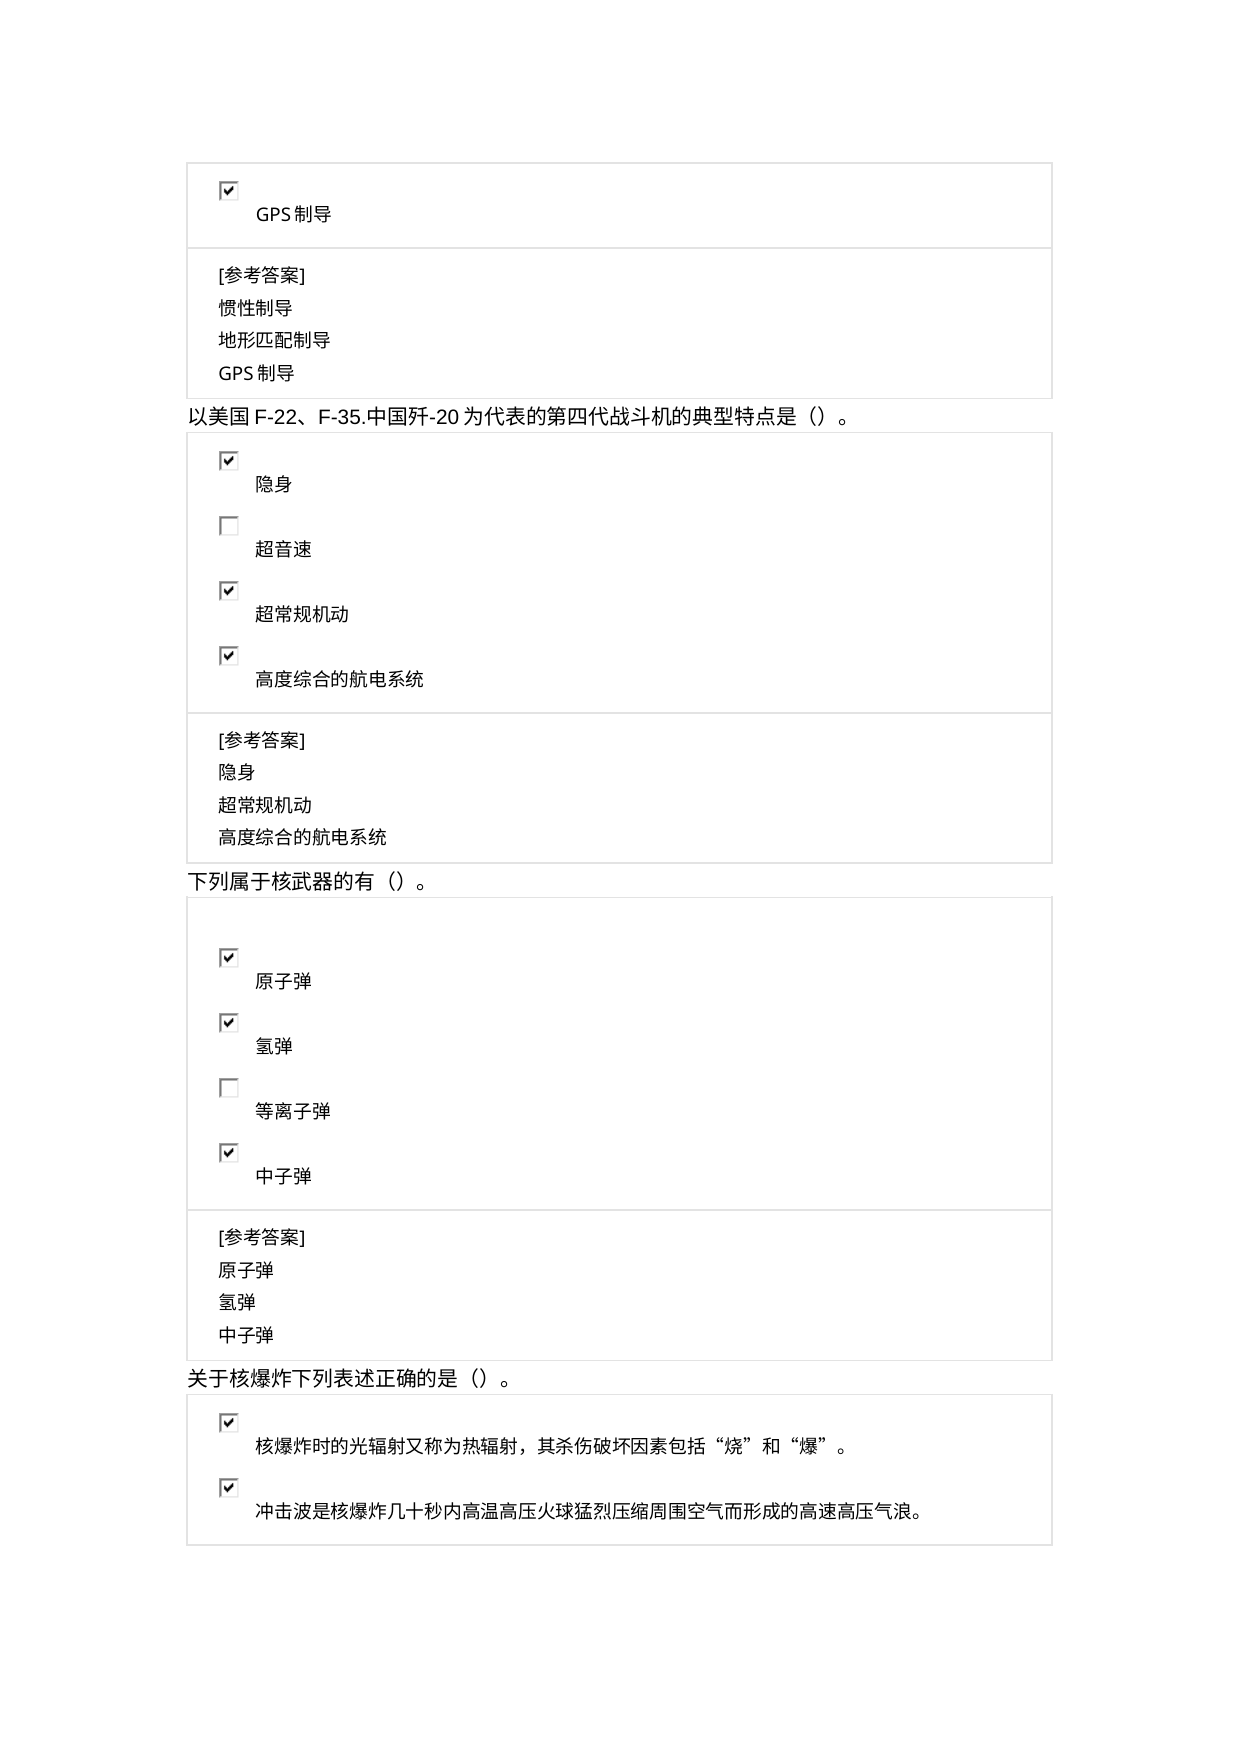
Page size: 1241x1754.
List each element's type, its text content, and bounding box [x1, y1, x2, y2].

table_cell [参考答案] 原子弹 氢弹 中子弹 [188, 1211, 1051, 1359]
text 关于核爆炸下列表述正确的是（）。 [187, 1361, 1053, 1393]
text 下列属于核武器的有（）。 [187, 864, 1053, 896]
table_cell [参考答案] 惯性制导 地形匹配制导 GPS制导 [188, 249, 1051, 398]
text 以美国F-22、F-35.中国歼-20为代表的第四代战斗机的典型特点是（）。 [187, 399, 1053, 432]
table_header 隐身 超音速 超常规机动 高度综合的航电系统 [188, 433, 1051, 712]
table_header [188, 1395, 1051, 1544]
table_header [188, 164, 1051, 247]
table_cell [参考答案] 隐身 超常规机动 高度综合的航电系统 [188, 714, 1051, 862]
table_header 原子弹 氢弹 等离子弹 中子弹 [188, 898, 1051, 1209]
